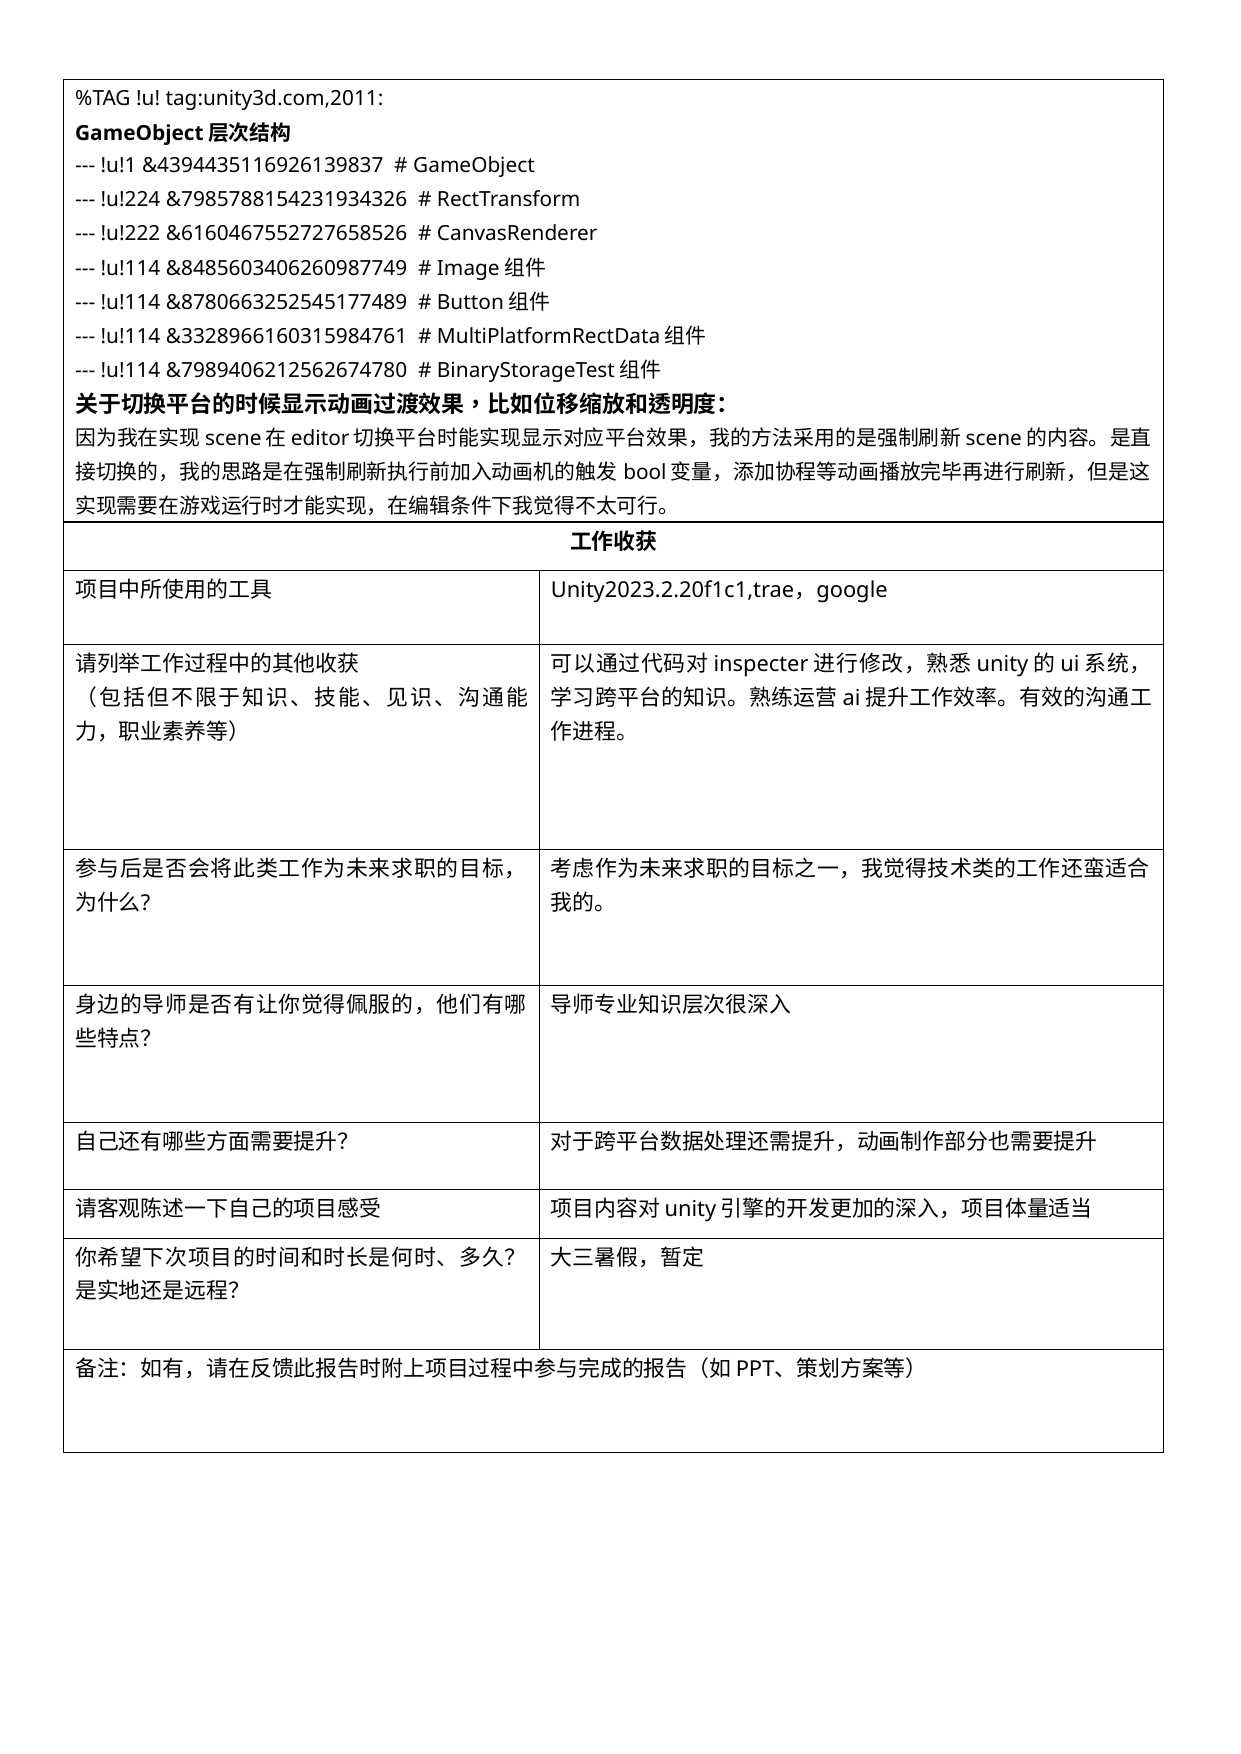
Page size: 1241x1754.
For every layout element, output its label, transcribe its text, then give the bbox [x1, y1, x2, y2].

table_cell 参与后是否会将此类工作为未来求职的目标，为什么? [64, 850, 539, 984]
table_cell 请客观陈述一下自己的项目感受 [64, 1190, 539, 1237]
table_cell 项目中所使用的工具 [64, 571, 539, 644]
table_cell 你希望下次项目的时间和时长是何时、多久？是实地还是远程？ [64, 1239, 539, 1349]
table_cell 工作收获 [64, 523, 1163, 570]
table_cell 导师专业知识层次很深入 [540, 986, 1163, 1122]
table_cell 请列举工作过程中的其他收获 （包括但不限于知识、技能、见识、沟通能力，职业素养等） [64, 645, 539, 848]
table_cell 自己还有哪些方面需要提升？ [64, 1123, 539, 1189]
table_cell 对于跨平台数据处理还需提升，动画制作部分也需要提升 [540, 1123, 1163, 1189]
table_cell 可以通过代码对inspecter进行修改，熟悉unity的ui系统，学习跨平台的知识。熟练运营ai提升工作效率。有效的沟通工作进程。 [540, 645, 1163, 848]
table_cell 项目内容对unity引擎的开发更加的深入，项目体量适当 [540, 1190, 1163, 1237]
table_cell 考虑作为未来求职的目标之一，我觉得技术类的工作还蛮适合我的。 [540, 850, 1163, 984]
table_cell 备注：如有，请在反馈此报告时附上项目过程中参与完成的报告（如PPT、策划方案等） [64, 1350, 1163, 1452]
table_cell Unity2023.2.20f1c1,trae，google [540, 571, 1163, 644]
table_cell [64, 80, 1163, 521]
table_cell 身边的导师是否有让你觉得佩服的，他们有哪些特点？ [64, 986, 539, 1122]
table_cell 大三暑假，暂定 [540, 1239, 1163, 1349]
